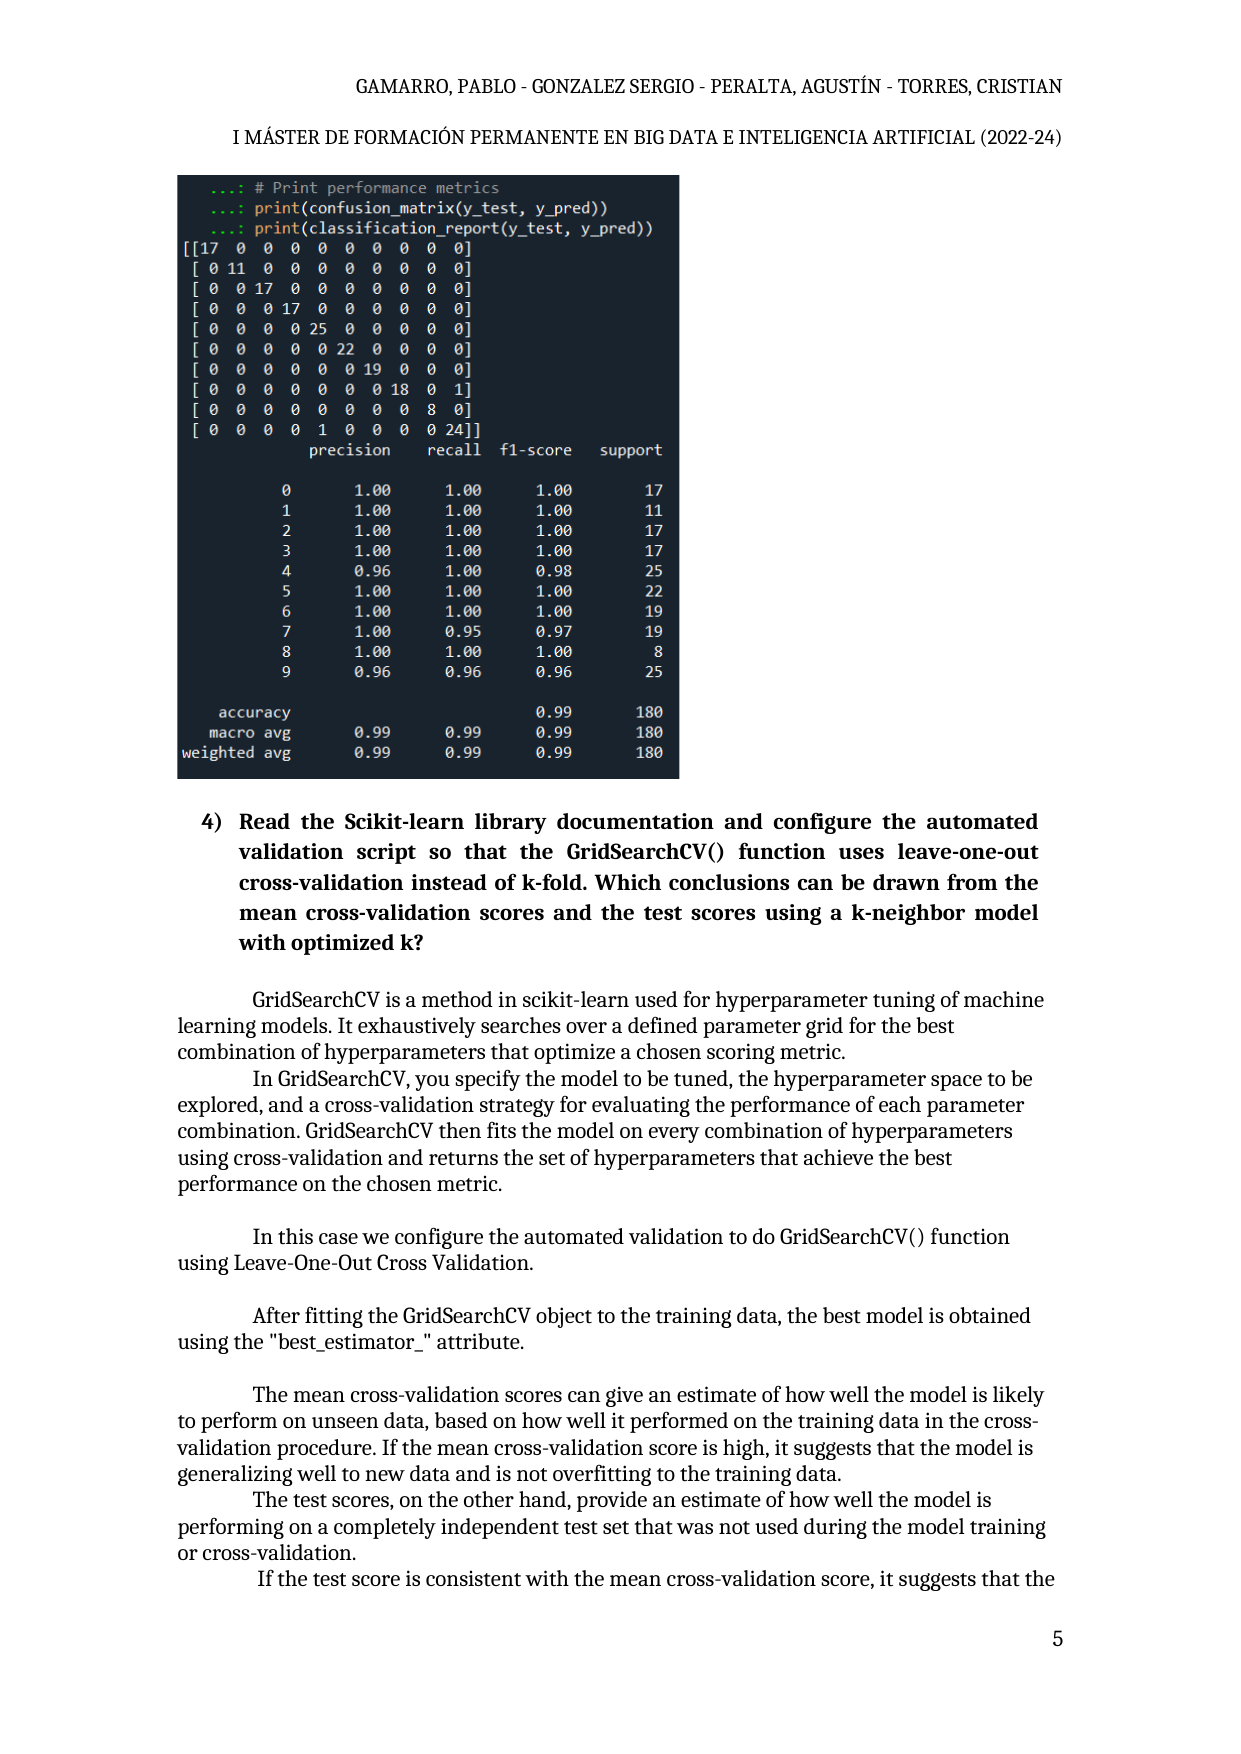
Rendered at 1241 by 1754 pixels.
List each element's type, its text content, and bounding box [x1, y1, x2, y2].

text The mean cross-validation scores can give an estimate of how well the model is likely to perform on unseen data, based on how well it performed on the training data in the cross-validation procedure. If the mean cross-validation score is high, it suggests that the model is generalizing well to new data and is not overfitting to the training data. [177, 1382, 1063, 1487]
text GridSearchCV is a method in scikit-learn used for hyperparameter tuning of machine learning models. It exhaustively searches over a defined parameter grid for the best combination of hyperparameters that optimize a chosen scoring metric. [177, 986, 1063, 1065]
text In this case we configure the automated validation to do GridSearchCV() function using Leave-One-Out Cross Validation. [177, 1223, 1063, 1276]
text The test scores, on the other hand, provide an estimate of how well the model is performing on a completely independent test set that was not used during the model training or cross-validation. [177, 1487, 1063, 1566]
list Read the Scikit-learn library documentation and configure the automated validation script so that the GridSearchCV() function uses leave-one-out cross-validation instead of k-fold. Which conclusions can be drawn from the mean cross-validation scores and the test scores using a k-neighbor model with optimized k? [201, 809, 1040, 956]
text After fitting the GridSearchCV object to the training data, the best model is obtained using the "best_estimator_" attribute. [177, 1303, 1063, 1355]
picture [177, 175, 680, 779]
text In GridSearchCV, you specify the model to be tuned, the hyperparameter space to be explored, and a cross-validation strategy for evaluating the performance of each parameter combination. GridSearchCV then fits the model on every combination of hyperparameters using cross-validation and returns the set of hyperparameters that achieve the best performance on the chosen metric. [177, 1065, 1063, 1197]
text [177, 1566, 1063, 1592]
